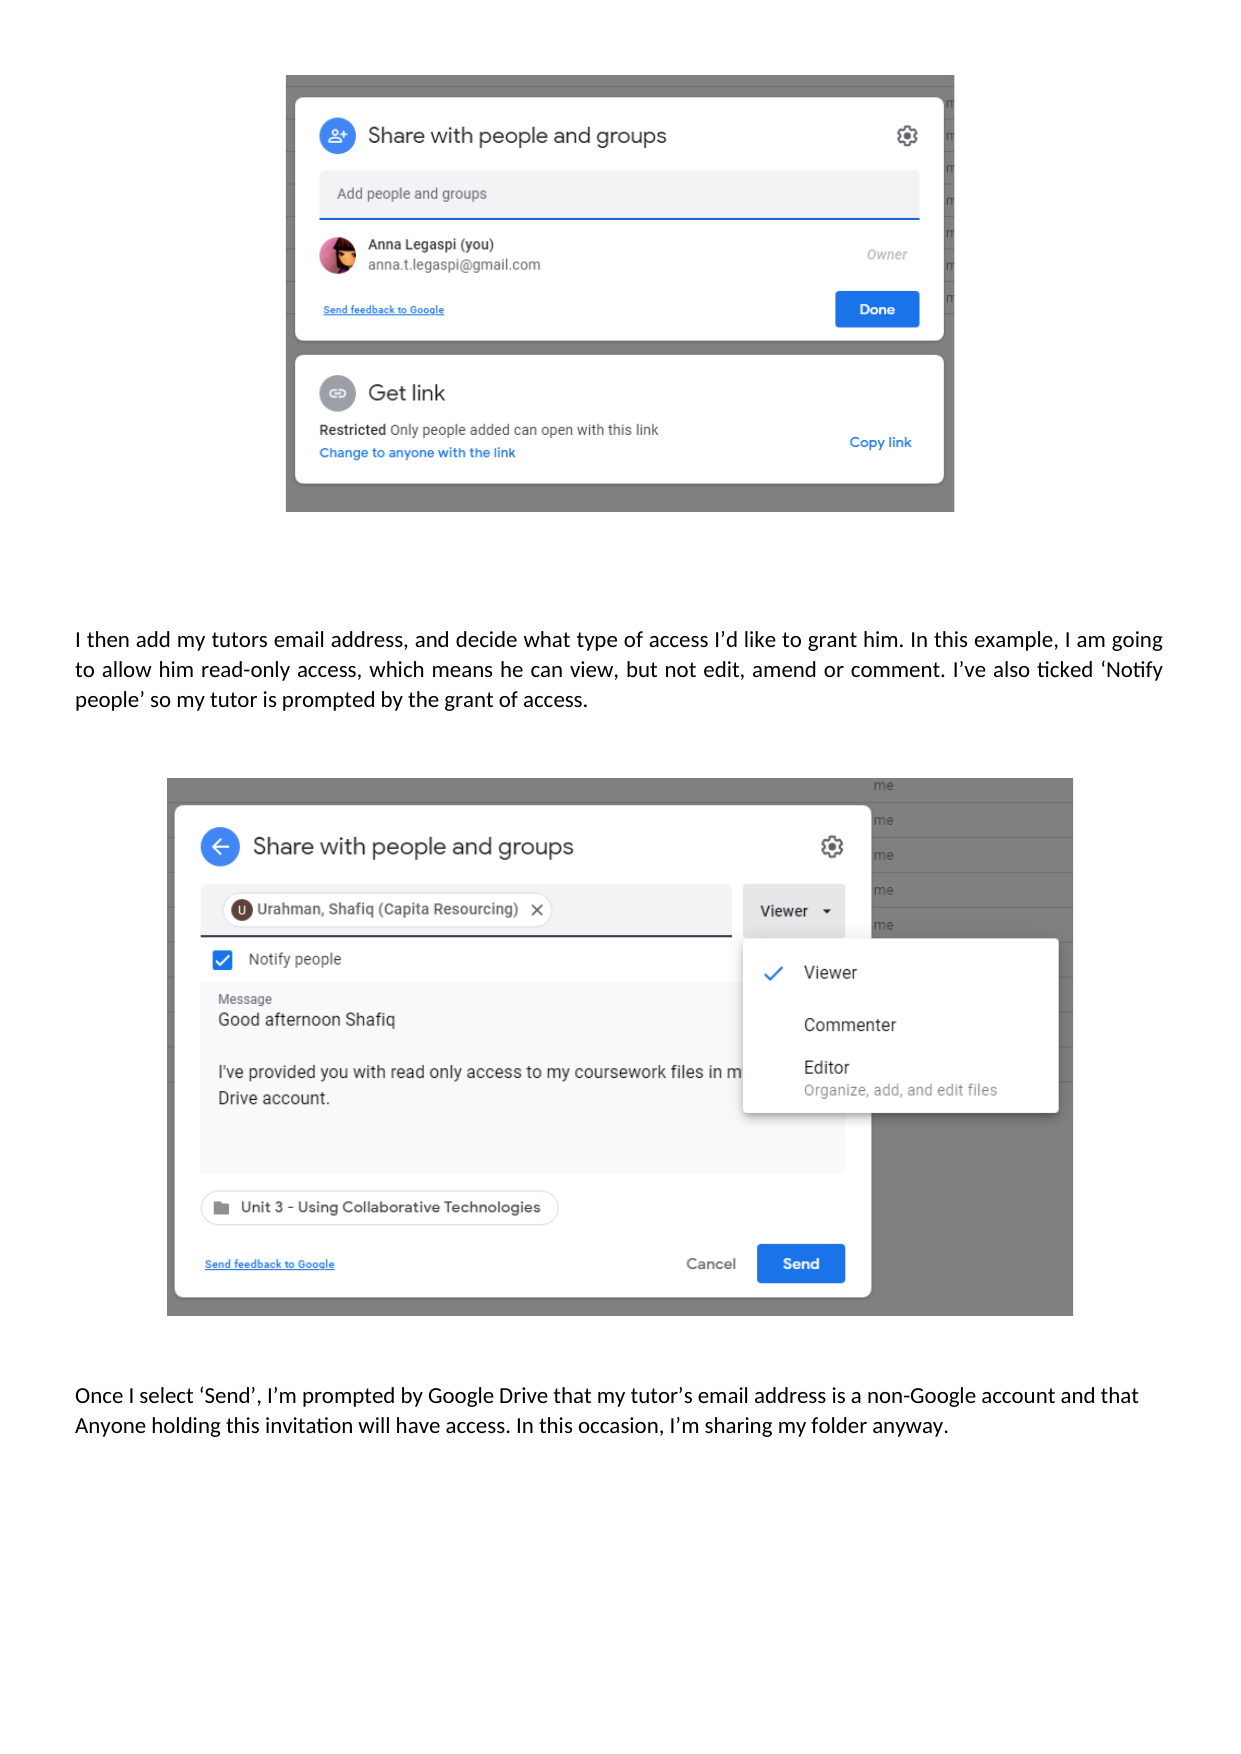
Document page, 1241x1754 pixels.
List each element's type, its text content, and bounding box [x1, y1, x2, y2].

picture [285, 75, 955, 512]
picture [167, 778, 1074, 1316]
text Once I select ‘Send’, I’m prompted by Google Drive that my tutor’s email address is a non-Google account and that Anyone holding this invitation will have access. In this occasion, I’m sharing my folder anyway. [75, 1381, 1165, 1439]
text I then add my tutors email address, and decide what type of access I’d like to grant him. In this example, I am going to allow him read-only access, which means he can view, but not edit, amend or comment. I’ve also ticked ‘Notify people’ so my tutor is prompted by the grant of access. [75, 625, 1165, 713]
